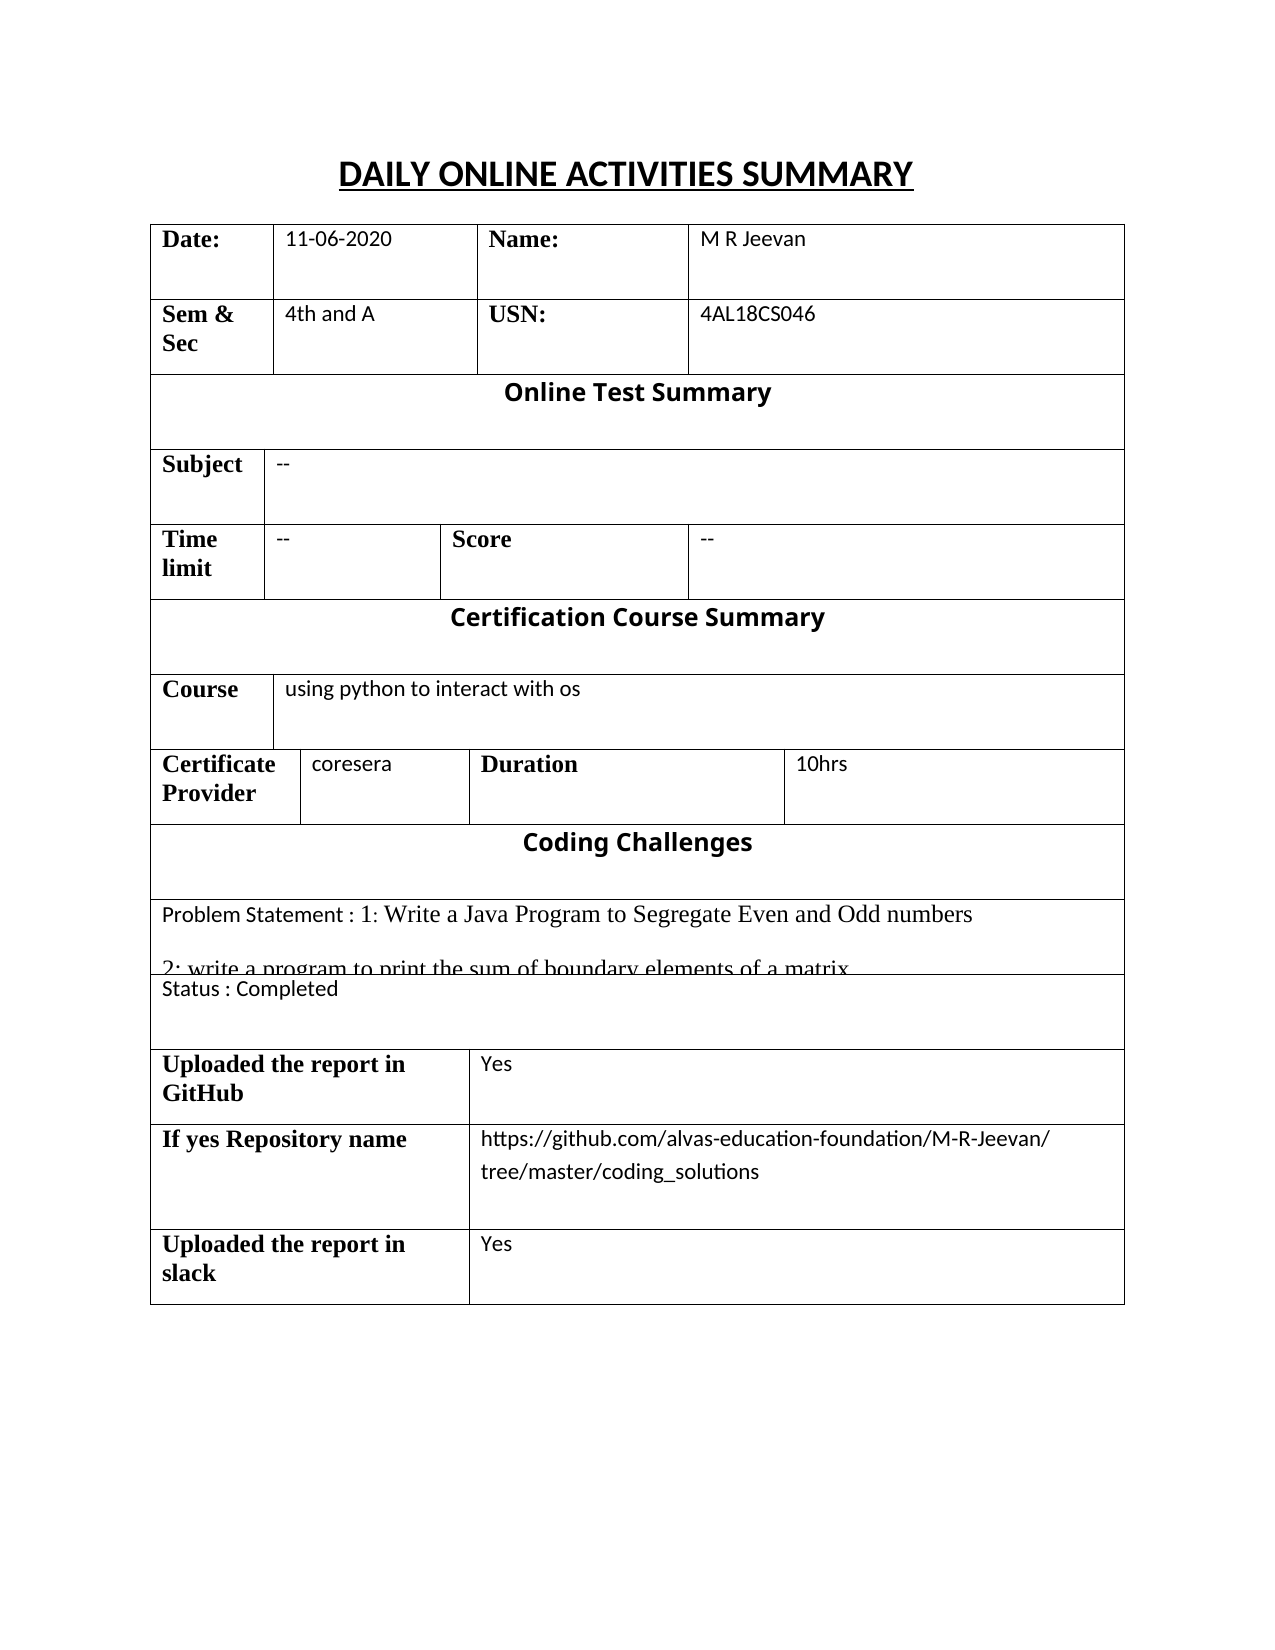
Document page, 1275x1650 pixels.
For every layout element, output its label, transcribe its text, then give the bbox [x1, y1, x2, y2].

table_cell Online Test Summary [151, 375, 1124, 448]
table_cell Sem & Sec [151, 300, 273, 373]
table_cell 10hrs [785, 750, 1124, 823]
table_cell Status : Completed [151, 975, 1124, 1048]
table_cell Problem Statement : 1: Write a Java Program to Segregate Even and Odd numbers 2: write a program to print the sum of boundary elements of a matrix [151, 900, 1124, 973]
table_cell Course [151, 675, 273, 748]
table_cell Uploaded the report in slack [151, 1230, 469, 1303]
table_cell Score [441, 525, 688, 598]
table_cell Duration [470, 750, 784, 823]
table_header M R Jeevan [689, 225, 1124, 298]
table_cell 4th and A [274, 300, 477, 373]
table_cell coresera [301, 750, 469, 823]
table_cell -- [265, 450, 1124, 523]
table_cell -- [265, 525, 440, 598]
text DAILY ONLINE ACTIVITIES SUMMARY [126, 150, 1125, 196]
table_cell Certification Course Summary [151, 600, 1124, 673]
table_cell Certificate Provider [151, 750, 300, 823]
table_cell Time limit [151, 525, 264, 598]
table_cell https://github.com/alvas-education-foundation/M-R-Jeevan/tree/master/coding_solutions [470, 1125, 1124, 1228]
table_header Name: [478, 225, 688, 298]
table_cell Uploaded the report in GitHub [151, 1050, 469, 1123]
table_cell Coding Challenges [151, 825, 1124, 898]
table_cell Subject [151, 450, 264, 523]
table_header Date: [151, 225, 273, 298]
table_header 11-06-2020 [274, 225, 477, 298]
table_cell using python to interact with os [274, 675, 1124, 748]
table_cell If yes Repository name [151, 1125, 469, 1228]
table_cell USN: [478, 300, 688, 373]
table_cell -- [689, 525, 1124, 598]
table_cell Yes [470, 1230, 1124, 1303]
table_cell 4AL18CS046 [689, 300, 1124, 373]
table_cell Yes [470, 1050, 1124, 1123]
